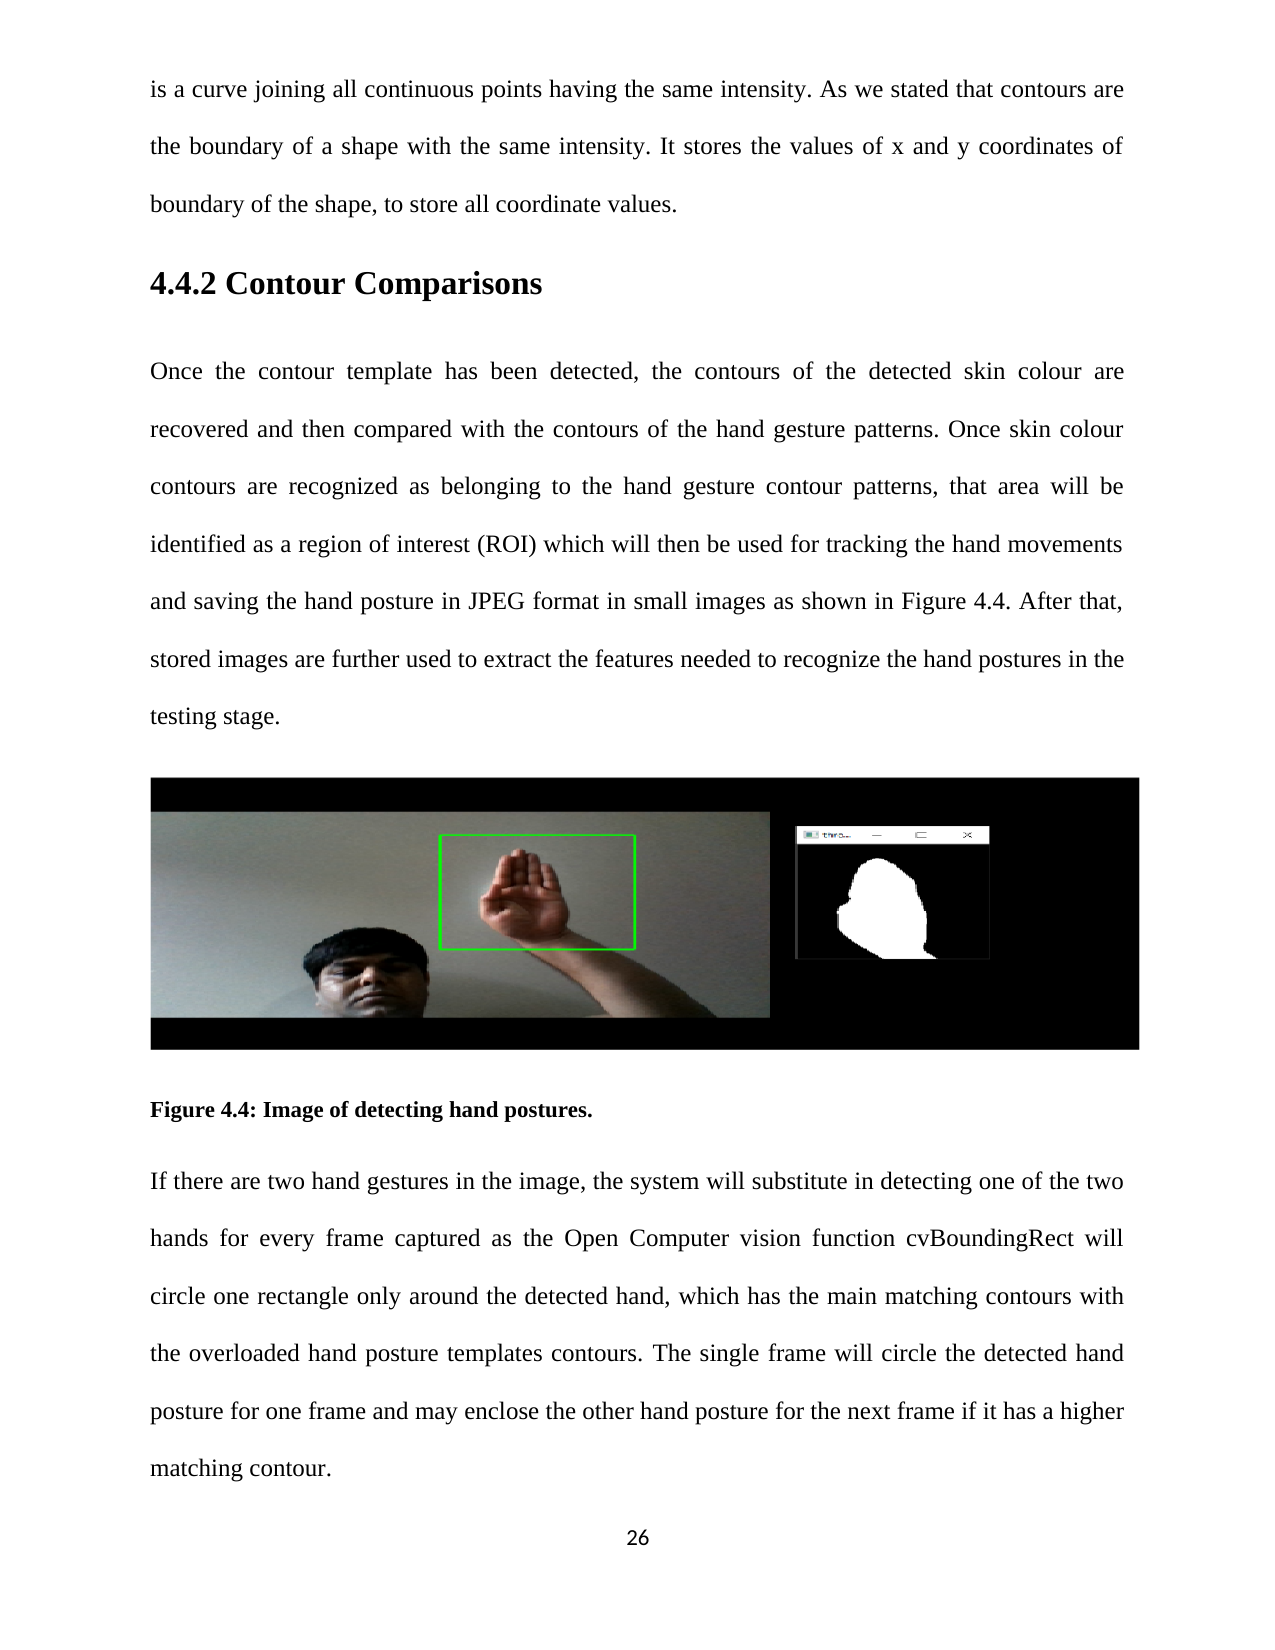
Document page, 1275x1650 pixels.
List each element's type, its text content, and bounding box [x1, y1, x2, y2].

picture [150, 775, 1140, 1052]
text Once the contour template has been detected, the contours of the detected skin colour are recovered and then compared with the contours of the hand gesture patterns. Once skin colour contours are recognized as belonging to the hand gesture contour patterns, that area will be identified as a region of interest (ROI) which will then be used for tracking the hand movements and saving the hand posture in JPEG format in small images as shown in Figure 4.4. After that, stored images are further used to extract the features needed to recognize the hand postures in the testing stage. [150, 356, 1125, 730]
text Figure 4.4: Image of detecting hand postures. [150, 1096, 1125, 1123]
text If there are two hand gestures in the image, the system will substitute in detecting one of the two hands for every frame captured as the Open Computer vision function cvBoundingRect will circle one rectangle only around the detected hand, which has the main matching contours with the overloaded hand posture templates contours. The single frame will circle the detected hand posture for one frame and may enclose the other hand posture for the next frame if it has a higher matching contour. [150, 1166, 1125, 1482]
text 4.4.2 Contour Comparisons [150, 263, 1125, 301]
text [150, 74, 1125, 218]
